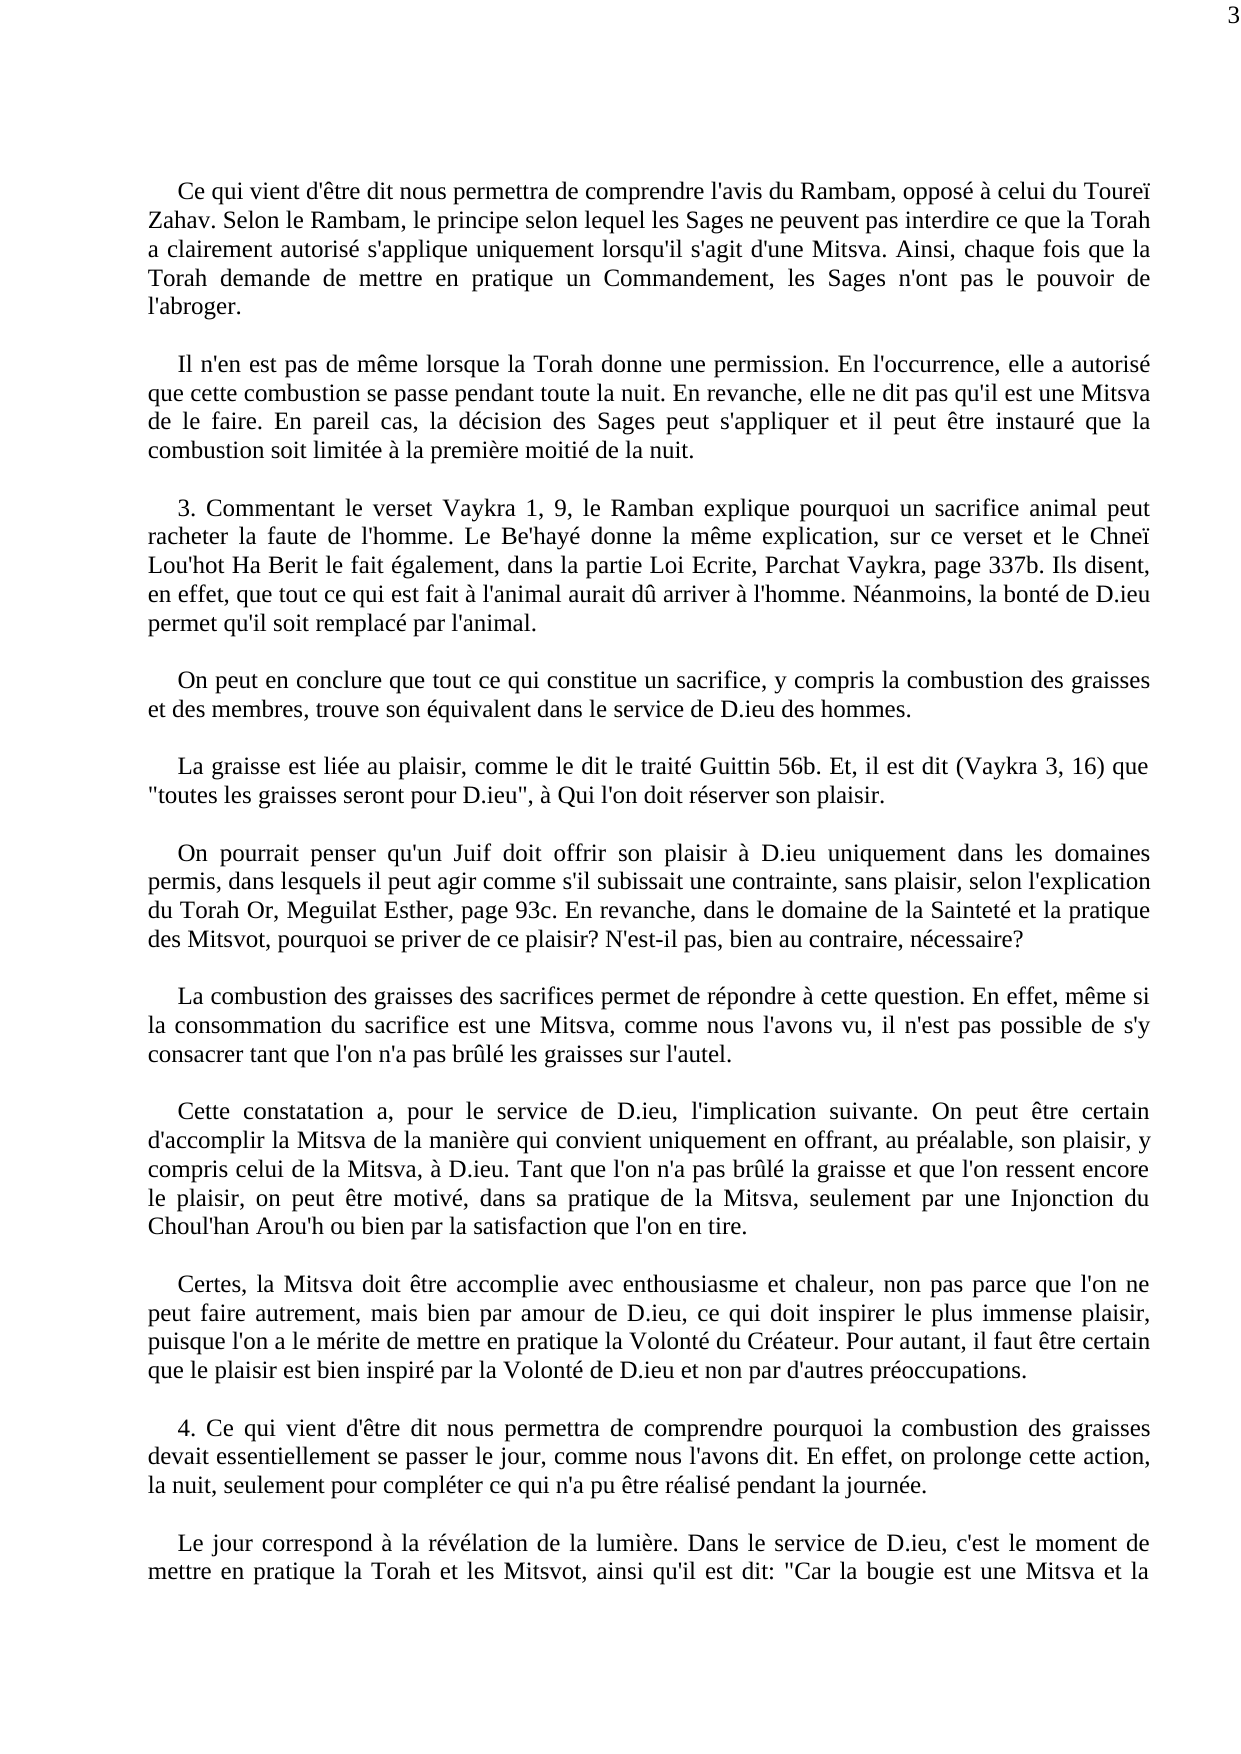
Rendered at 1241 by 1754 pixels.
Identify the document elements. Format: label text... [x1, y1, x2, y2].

text La combustion des graisses des sacrifices permet de répondre à cette question. En effet, même si la consommation du sacrifice est une Mitsva, comme nous l'avons vu, il n'est pas possible de s'y consacrer tant que l'on n'a pas brûlé les graisses sur l'autel. [148, 981, 1152, 1068]
text Certes, la Mitsva doit être accomplie avec enthousiasme et chaleur, non pas parce que l'on ne peut faire autrement, mais bien par amour de D.ieu, ce qui doit inspirer le plus immense plaisir, puisque l'on a le mérite de mettre en pratique la Volonté du Créateur. Pour autant, il faut être certain que le plaisir est bien inspiré par la Volonté de D.ieu et non par d'autres préoccupations. [148, 1269, 1152, 1384]
text Il n'en est pas de même lorsque la Torah donne une permission. En l'occurrence, elle a autorisé que cette combustion se passe pendant toute la nuit. En revanche, elle ne dit pas qu'il est une Mitsva de le faire. En pareil cas, la décision des Sages peut s'appliquer et il peut être instauré que la combustion soit limitée à la première moitié de la nuit. [148, 349, 1152, 464]
text On pourrait penser qu'un Juif doit offrir son plaisir à D.ieu uniquement dans les domaines permis, dans lesquels il peut agir comme s'il subissait une contrainte, sans plaisir, selon l'explication du Torah Or, Meguilat Esther, page 93c. En revanche, dans le domaine de la Sainteté et la pratique des Mitsvot, pourquoi se priver de ce plaisir? N'est-il pas, bien au contraire, nécessaire? [148, 838, 1152, 953]
text La graisse est liée au plaisir, comme le dit le traité Guittin 56b. Et, il est dit (Vaykra 3, 16) que "toutes les graisses seront pour D.ieu", à Qui l'on doit réserver son plaisir. [148, 751, 1152, 809]
text Cette constatation a, pour le service de D.ieu, l'implication suivante. On peut être certain d'accomplir la Mitsva de la manière qui convient uniquement en offrant, au préalable, son plaisir, y compris celui de la Mitsva, à D.ieu. Tant que l'on n'a pas brûlé la graisse et que l'on ressent encore le plaisir, on peut être motivé, dans sa pratique de la Mitsva, seulement par une Injonction du Choul'han Arou'h ou bien par la satisfaction que l'on en tire. [148, 1096, 1152, 1240]
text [148, 1528, 1152, 1585]
text On peut en conclure que tout ce qui constitue un sacrifice, y compris la combustion des graisses et des membres, trouve son équivalent dans le service de D.ieu des hommes. [148, 665, 1152, 723]
text 4. Ce qui vient d'être dit nous permettra de comprendre pourquoi la combustion des graisses devait essentiellement se passer le jour, comme nous l'avons dit. En effet, on prolonge cette action, la nuit, seulement pour compléter ce qui n'a pu être réalisé pendant la journée. [148, 1413, 1152, 1499]
text Ce qui vient d'être dit nous permettra de comprendre l'avis du Rambam, opposé à celui du Toureï Zahav. Selon le Rambam, le principe selon lequel les Sages ne peuvent pas interdire ce que la Torah a clairement autorisé s'applique uniquement lorsqu'il s'agit d'une Mitsva. Ainsi, chaque fois que la Torah demande de mettre en pratique un Commandement, les Sages n'ont pas le pouvoir de l'abroger. [148, 176, 1152, 320]
text 3. Commentant le verset Vaykra 1, 9, le Ramban explique pourquoi un sacrifice animal peut racheter la faute de l'homme. Le Be'hayé donne la même explication, sur ce verset et le Chneï Lou'hot Ha Berit le fait également, dans la partie Loi Ecrite, Parchat Vaykra, page 337b. Ils disent, en effet, que tout ce qui est fait à l'animal aurait dû arriver à l'homme. Néanmoins, la bonté de D.ieu permet qu'il soit remplacé par l'animal. [148, 493, 1152, 636]
